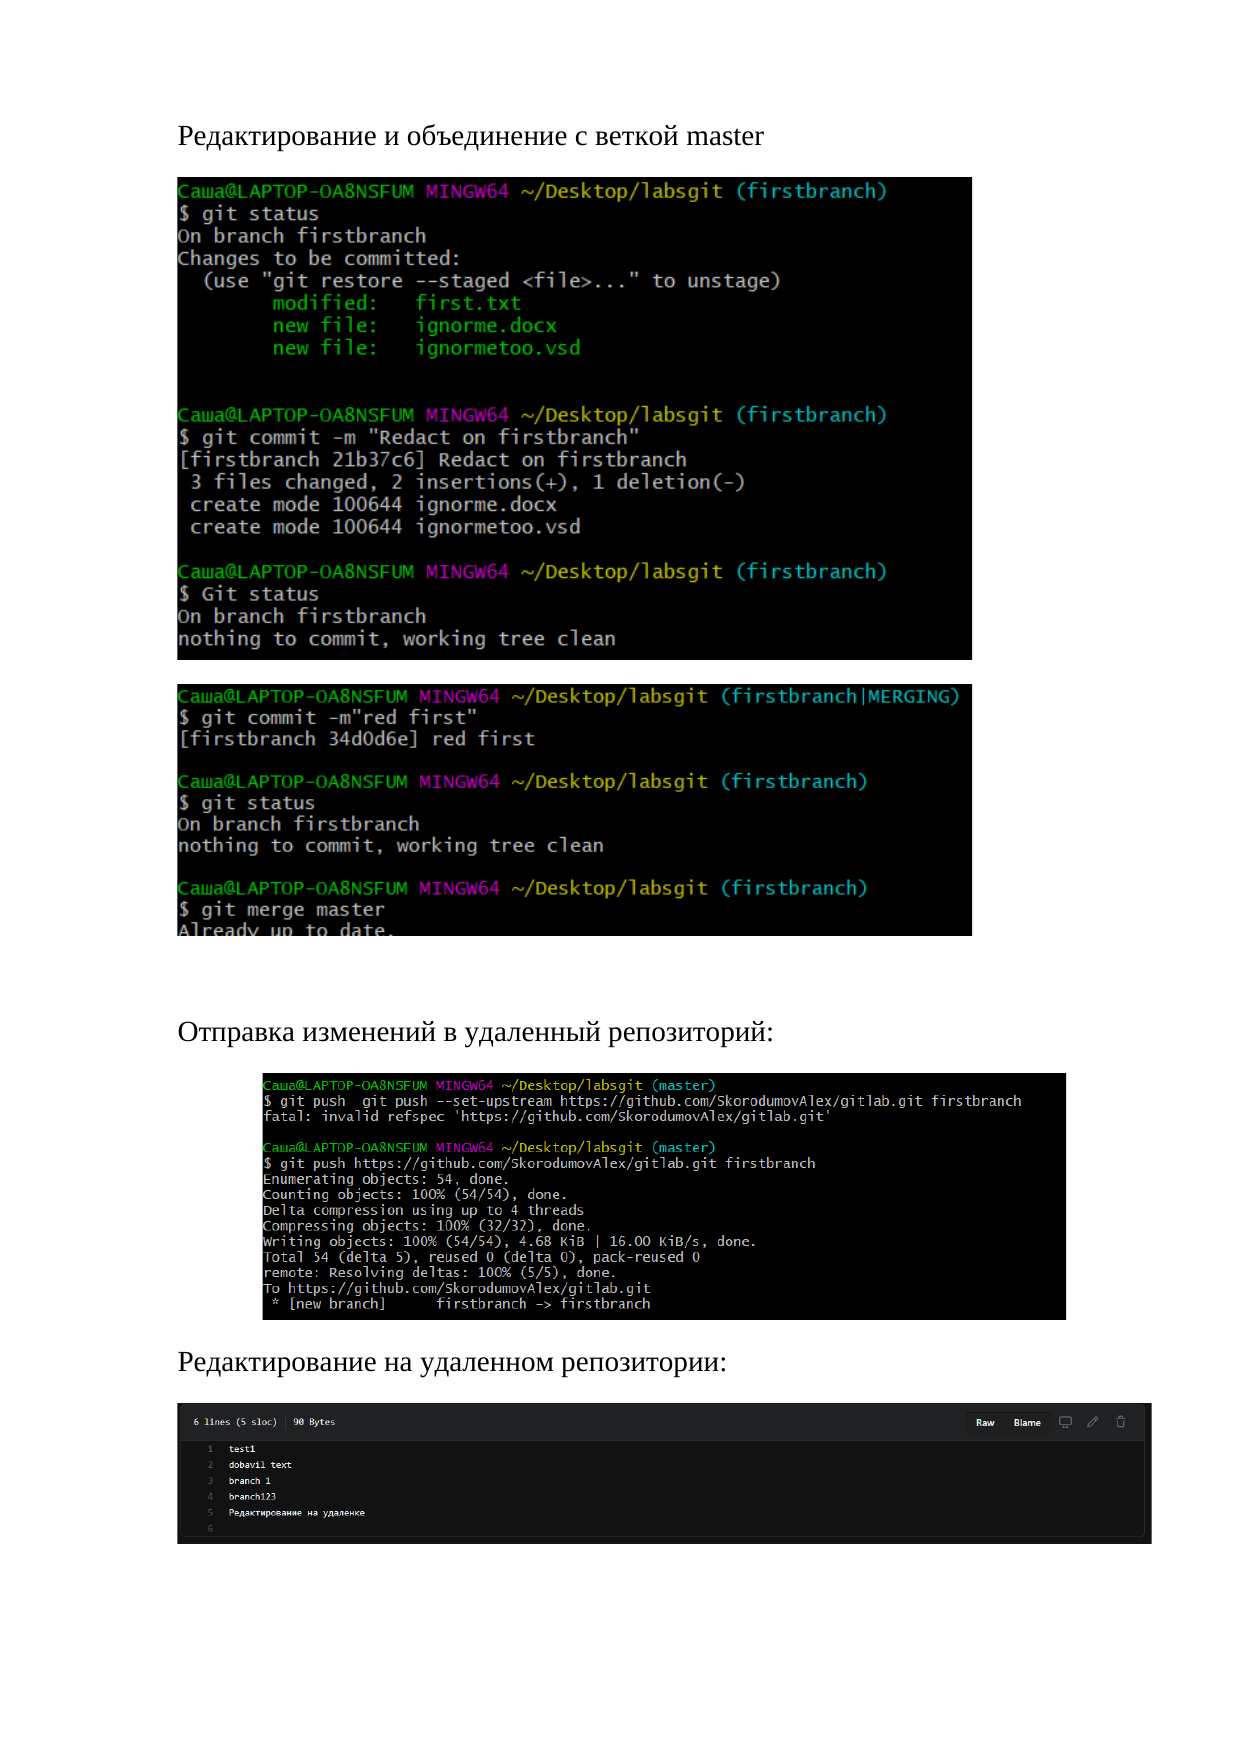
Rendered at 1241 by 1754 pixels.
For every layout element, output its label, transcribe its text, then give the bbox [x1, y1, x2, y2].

picture [262, 1073, 1067, 1320]
text Редактирование на удаленном репозитории: [177, 1344, 1152, 1378]
picture [177, 177, 973, 660]
picture [177, 684, 973, 936]
text Редактирование и объединение с веткой master [177, 118, 1152, 152]
text Отправка изменений в удаленный репозиторий: [177, 1014, 1152, 1048]
picture [177, 1403, 1152, 1544]
